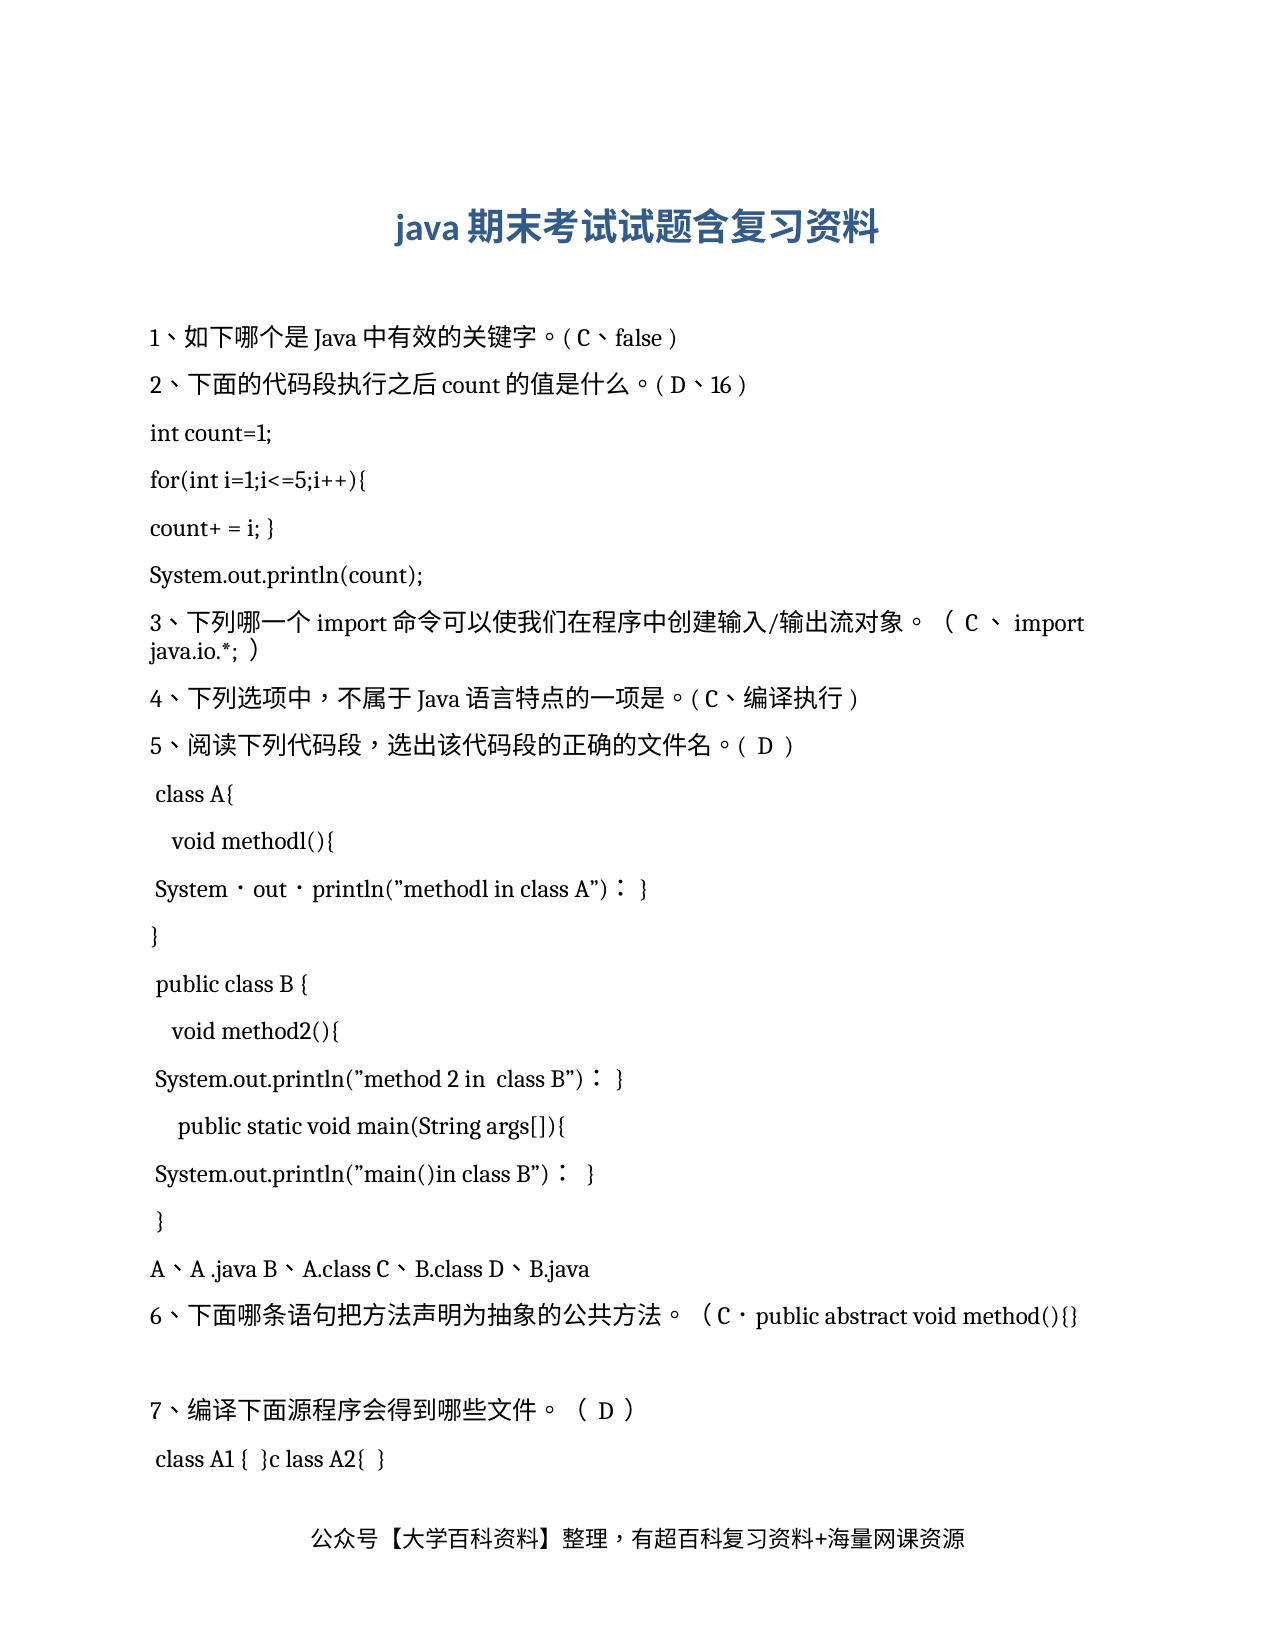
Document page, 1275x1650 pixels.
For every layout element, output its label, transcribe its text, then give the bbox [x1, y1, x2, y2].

text count+ = i; } [150, 513, 1125, 542]
text System．out．println(”methodl in class A”)： } [150, 875, 1125, 903]
text System.out.println(”main()in class B”)： } [150, 1160, 1125, 1188]
text System.out.println(”method 2 in class B”)： } [150, 1065, 1125, 1093]
text } [150, 1207, 1125, 1236]
title java期末考试试题含复习资料 [150, 200, 1125, 251]
text public static void main(String args[]){ [150, 1112, 1125, 1141]
text for(int i=1;i<=5;i++){ [150, 466, 1125, 495]
text 4、下列选项中，不属于Java语言特点的一项是。( C、编译执行 ) [150, 685, 1125, 713]
text class A{ [150, 780, 1125, 808]
text 6、下面哪条语句把方法声明为抽象的公共方法。（ C．public abstract void method(){} [150, 1302, 1125, 1331]
text 1、如下哪个是Java中有效的关键字。( C、false ) [150, 323, 1125, 352]
text } [150, 922, 1125, 951]
text 2、下面的代码段执行之后count的值是什么。( D、16 ) [150, 371, 1125, 400]
text System.out.println(count); [150, 561, 1125, 590]
text public class B { [150, 970, 1125, 998]
text A、A .java B、A.class C、B.class D、B.java [150, 1255, 1125, 1283]
text 3、下列哪一个import命令可以使我们在程序中创建输入/输出流对象。（ C 、 import java.io.*; ） [150, 608, 1125, 666]
text void methodl(){ [150, 827, 1125, 856]
text int count=1; [150, 418, 1125, 447]
text class A1 { }c lass A2{ } [150, 1445, 1125, 1473]
text 5、阅读下列代码段，选出该代码段的正确的文件名。( D ) [150, 732, 1125, 761]
text 7、编译下面源程序会得到哪些文件。（ D ） [150, 1397, 1125, 1426]
text void method2(){ [150, 1017, 1125, 1046]
